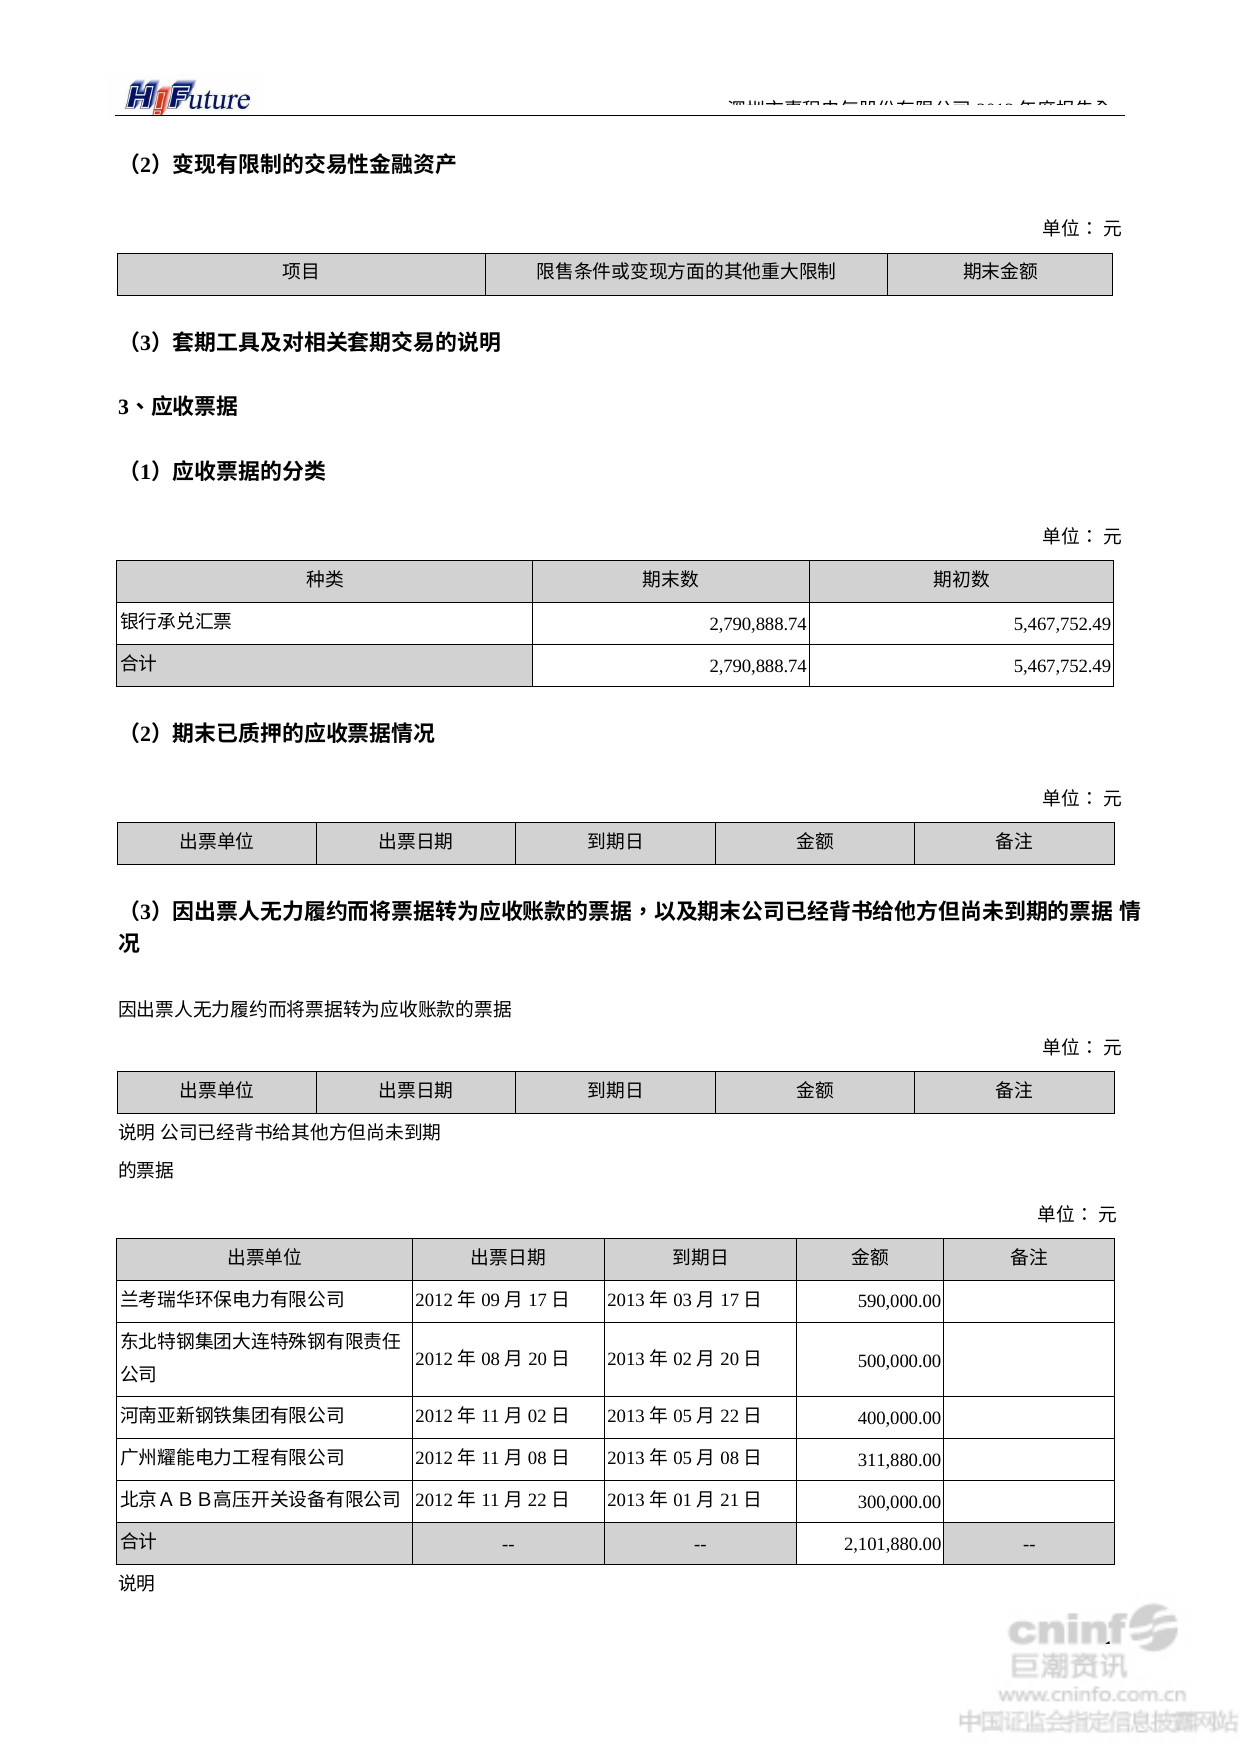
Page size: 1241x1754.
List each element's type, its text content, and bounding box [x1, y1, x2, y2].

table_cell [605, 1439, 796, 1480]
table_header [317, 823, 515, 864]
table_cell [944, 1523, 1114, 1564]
text 单位： 元 [1037, 1201, 1240, 1226]
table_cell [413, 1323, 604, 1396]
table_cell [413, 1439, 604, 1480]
subtitle （1）应收票据的分类 [118, 456, 570, 486]
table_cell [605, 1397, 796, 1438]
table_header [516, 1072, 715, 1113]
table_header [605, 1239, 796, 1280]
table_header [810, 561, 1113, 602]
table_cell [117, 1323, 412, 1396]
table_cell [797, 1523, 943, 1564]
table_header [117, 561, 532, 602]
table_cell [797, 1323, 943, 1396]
text 单位： 元 [94, 216, 1122, 241]
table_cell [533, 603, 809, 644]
text 单位： 元 [94, 785, 1122, 810]
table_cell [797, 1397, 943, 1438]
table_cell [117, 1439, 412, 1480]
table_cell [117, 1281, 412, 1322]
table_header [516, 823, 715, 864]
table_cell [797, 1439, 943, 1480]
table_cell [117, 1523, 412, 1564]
subtitle （3）因出票人无力履约而将票据转为应收账款的票据，以及期末公司已经背书给他方但尚未到期的票据 情况 [118, 896, 1153, 957]
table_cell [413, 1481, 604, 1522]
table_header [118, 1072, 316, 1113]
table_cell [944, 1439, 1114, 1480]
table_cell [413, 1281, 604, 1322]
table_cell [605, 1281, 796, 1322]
subtitle （2）期末已质押的应收票据情况 [118, 718, 570, 748]
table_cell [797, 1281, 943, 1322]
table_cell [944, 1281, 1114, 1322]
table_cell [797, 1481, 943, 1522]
text 单位： 元 [94, 523, 1122, 548]
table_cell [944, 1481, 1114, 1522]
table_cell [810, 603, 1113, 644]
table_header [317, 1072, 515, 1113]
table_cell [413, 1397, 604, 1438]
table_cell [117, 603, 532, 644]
text 说明 公司已经背书给其他方但尚未到期的票据 [118, 1119, 457, 1183]
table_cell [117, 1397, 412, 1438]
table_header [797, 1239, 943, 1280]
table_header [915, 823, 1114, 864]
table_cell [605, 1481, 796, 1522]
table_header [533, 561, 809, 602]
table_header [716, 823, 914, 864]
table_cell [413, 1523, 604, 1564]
picture [105, 74, 266, 120]
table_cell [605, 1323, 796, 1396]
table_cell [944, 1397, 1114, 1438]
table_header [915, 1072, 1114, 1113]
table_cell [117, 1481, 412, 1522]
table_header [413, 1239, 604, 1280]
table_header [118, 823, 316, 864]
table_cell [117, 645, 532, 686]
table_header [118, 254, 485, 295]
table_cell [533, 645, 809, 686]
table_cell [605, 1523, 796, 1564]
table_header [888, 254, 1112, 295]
subtitle 3、应收票据 [118, 391, 570, 421]
picture [958, 1593, 1241, 1754]
subtitle （2）变现有限制的交易性金融资产 [118, 149, 570, 178]
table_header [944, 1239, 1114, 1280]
subtitle （3）套期工具及对相关套期交易的说明 [118, 327, 570, 357]
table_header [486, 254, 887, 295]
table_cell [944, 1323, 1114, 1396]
text 单位： 元 [94, 1034, 1122, 1059]
text 说明 [118, 1570, 570, 1595]
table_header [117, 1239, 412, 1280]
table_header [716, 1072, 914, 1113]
text 因出票人无力履约而将票据转为应收账款的票据 [118, 996, 570, 1022]
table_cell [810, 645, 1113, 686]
